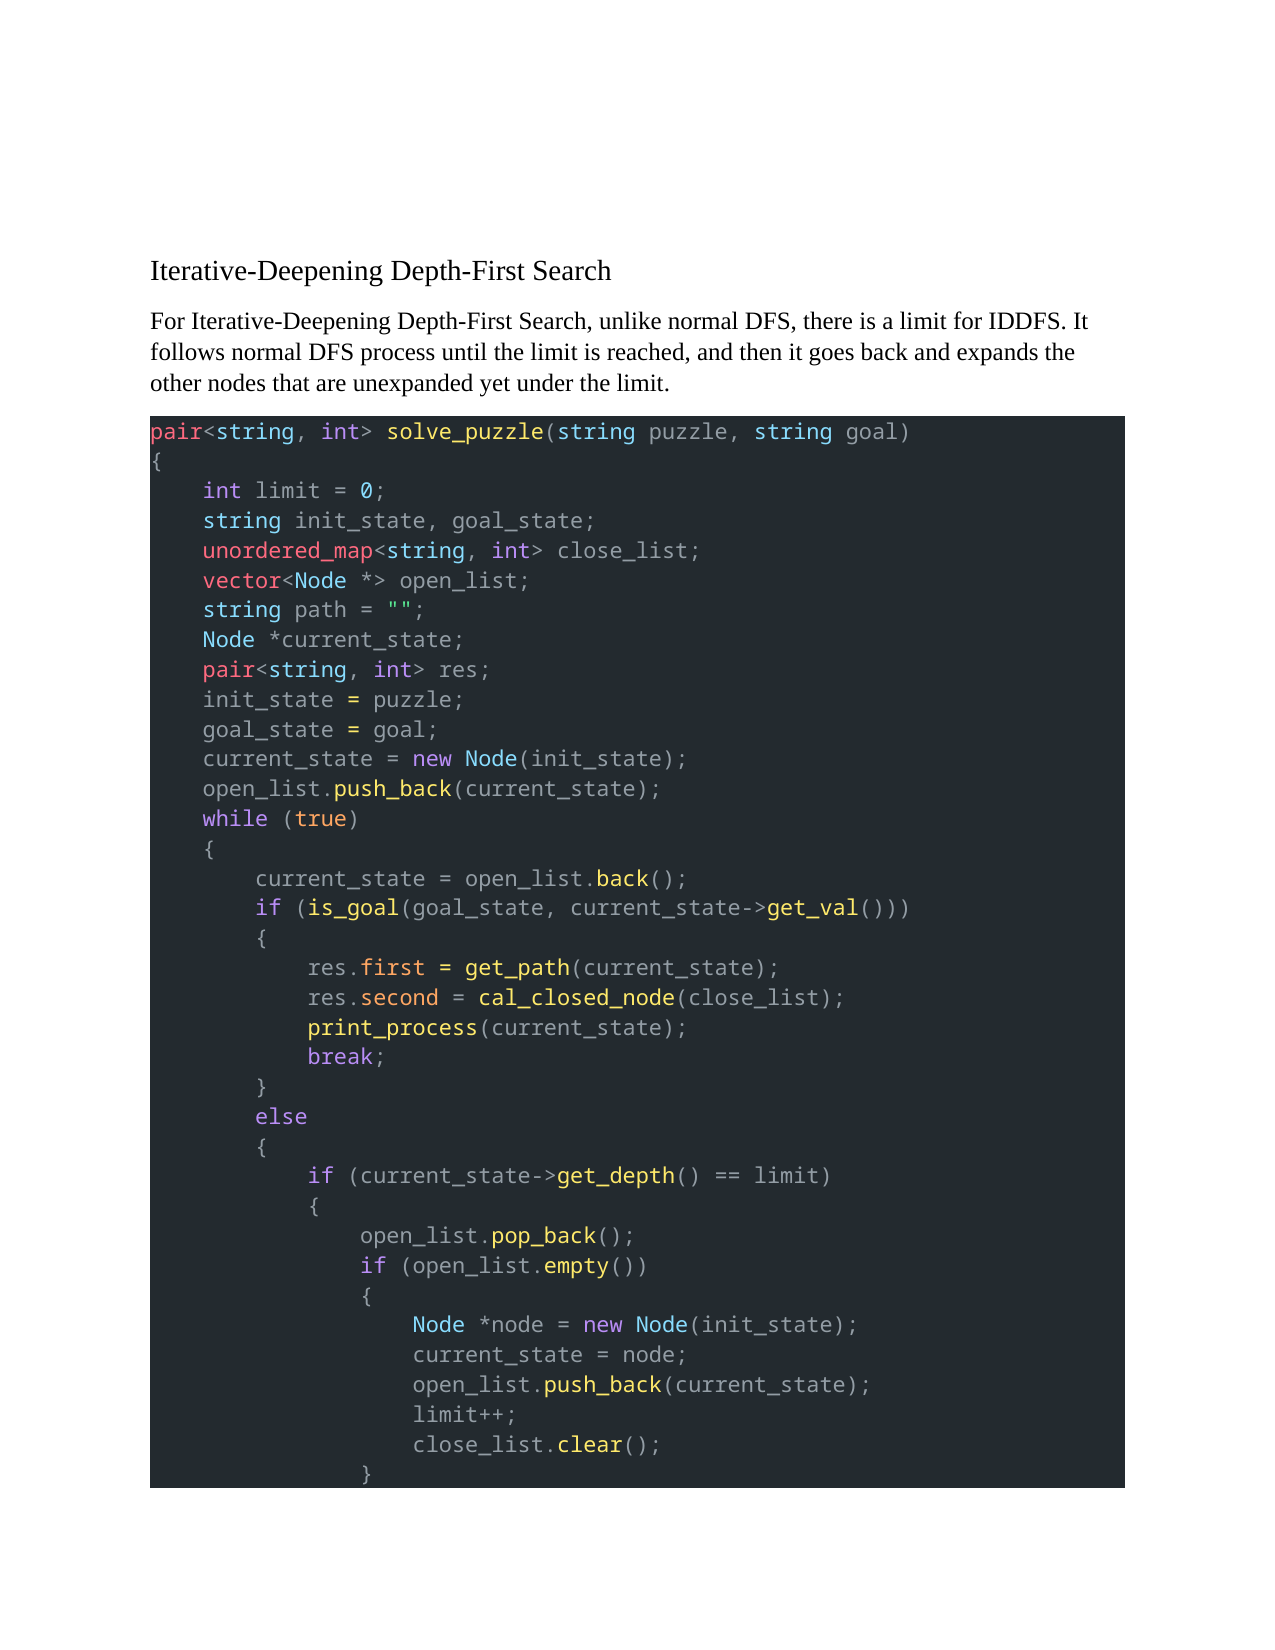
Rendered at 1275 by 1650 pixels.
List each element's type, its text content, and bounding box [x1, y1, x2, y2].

text { [150, 833, 1125, 862]
text print_process(current_state); [150, 1011, 1125, 1041]
text current_state = new Node(init_state); [150, 743, 1125, 773]
text { [150, 1131, 1125, 1160]
text For Iterative-Deepening Depth-First Search, unlike normal DFS, there is a limit for IDDFS. It follows normal DFS process until the limit is reached, and then it goes back and expands the other nodes that are unexpanded yet under the limit. [150, 306, 1125, 397]
text current_state = open_list.back(); [150, 862, 1125, 892]
text goal_state = goal; [150, 713, 1125, 743]
text res.first = get_path(current_state); [150, 952, 1125, 982]
text Node *current_state; [150, 624, 1125, 654]
text open_list.pop_back(); [150, 1220, 1125, 1250]
text { [150, 1190, 1125, 1220]
text init_state = puzzle; [150, 684, 1125, 713]
text else [150, 1101, 1125, 1131]
text Node *node = new Node(init_state); [150, 1309, 1125, 1339]
text if (current_state->get_depth() == limit) [150, 1160, 1125, 1190]
text { [150, 1279, 1125, 1309]
text int limit = 0; [150, 475, 1125, 505]
text string init_state, goal_state; [150, 505, 1125, 535]
text if (is_goal(goal_state, current_state->get_val())) [150, 892, 1125, 922]
text while (true) [150, 803, 1125, 833]
text if (open_list.empty()) [150, 1250, 1125, 1279]
text string path = ""; [150, 594, 1125, 624]
text open_list.push_back(current_state); [150, 773, 1125, 803]
text vector<Node *> open_list; [150, 564, 1125, 594]
text pair<string, int> solve_puzzle(string puzzle, string goal) [150, 416, 1125, 445]
text limit++; [150, 1399, 1125, 1428]
text { [150, 445, 1125, 475]
text { [150, 922, 1125, 952]
text close_list.clear(); [150, 1428, 1125, 1458]
text res.second = cal_closed_node(close_list); [150, 982, 1125, 1011]
text } [150, 1071, 1125, 1101]
text pair<string, int> res; [150, 654, 1125, 684]
text } [150, 1458, 1125, 1488]
text current_state = node; [150, 1339, 1125, 1369]
text open_list.push_back(current_state); [150, 1369, 1125, 1399]
text break; [150, 1041, 1125, 1071]
text unordered_map<string, int> close_list; [150, 535, 1125, 564]
text Iterative-Deepening Depth-First Search [150, 253, 1125, 287]
